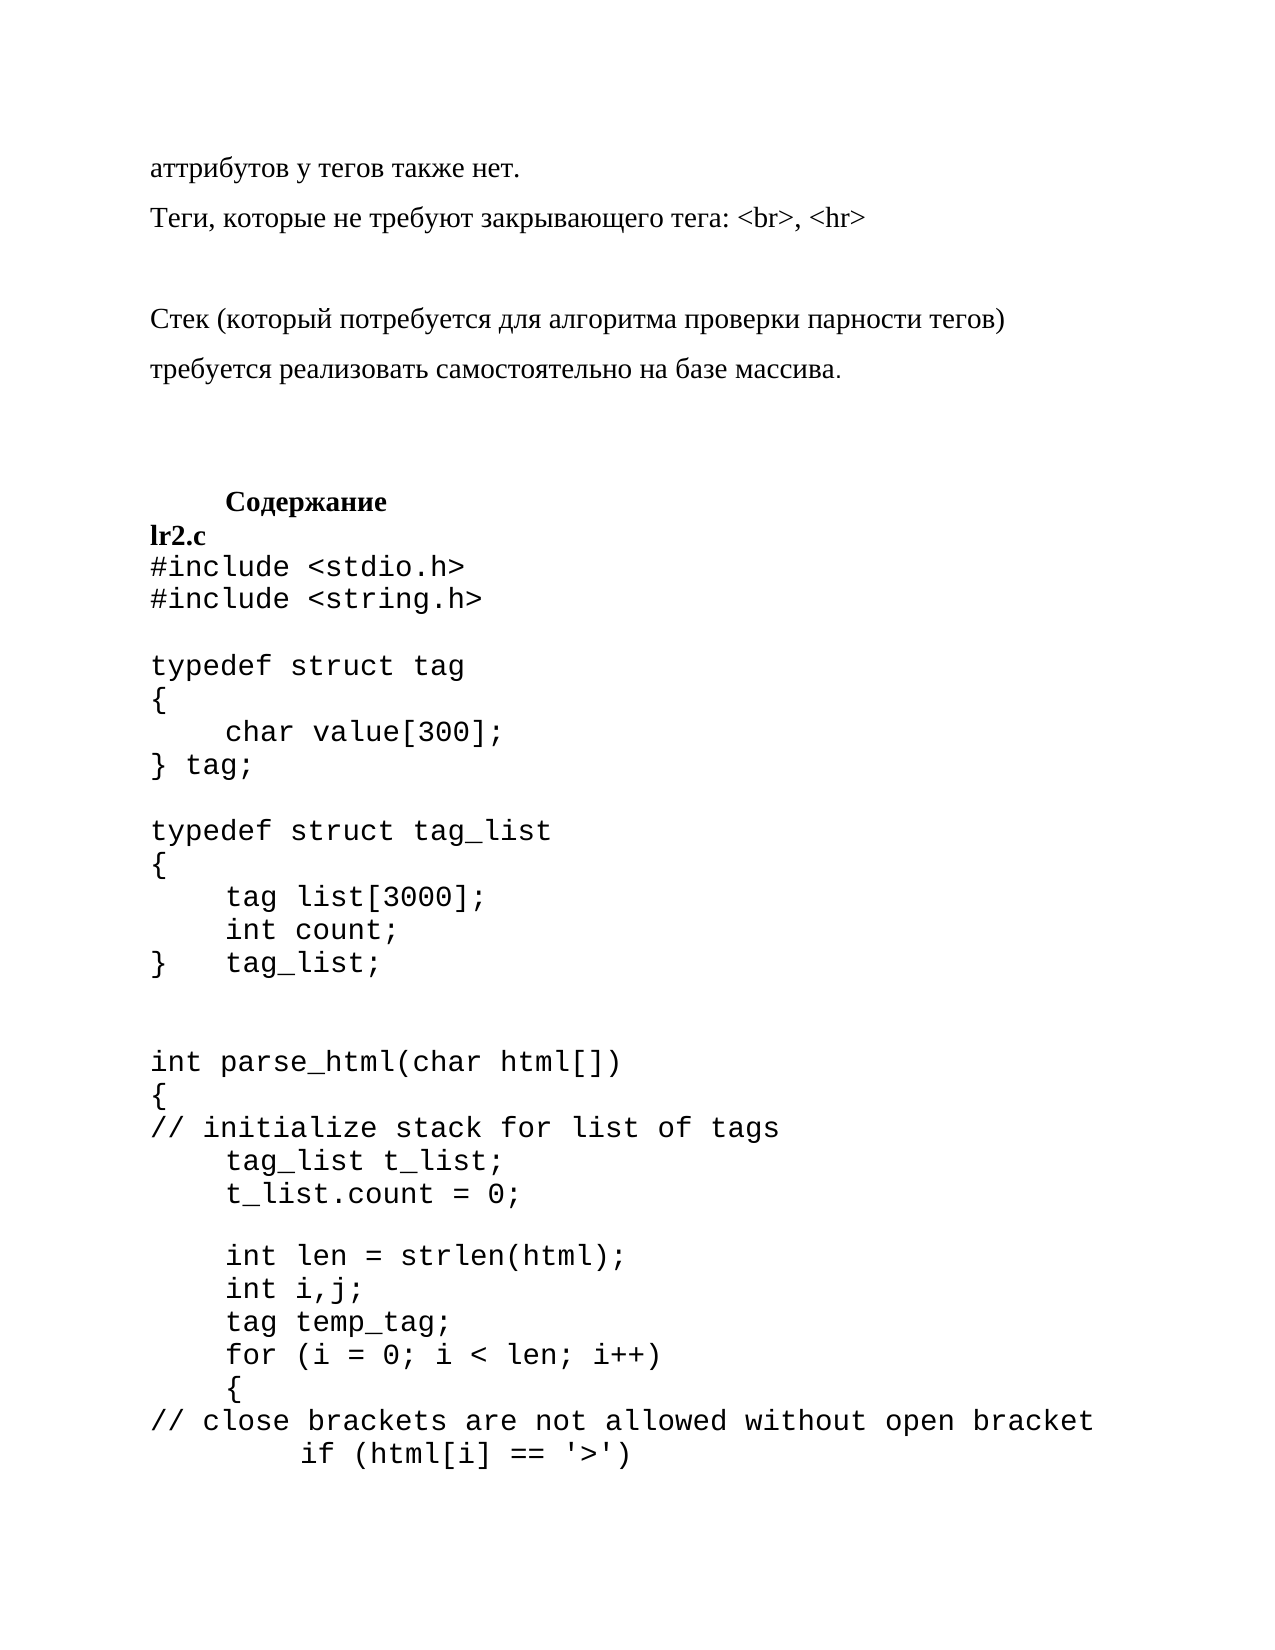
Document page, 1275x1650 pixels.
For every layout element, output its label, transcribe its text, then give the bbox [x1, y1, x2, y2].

text tag_list t_list; [150, 1146, 1125, 1179]
text int len = strlen(html); [150, 1241, 1125, 1274]
text { [150, 684, 1125, 717]
text lr2.c [150, 518, 1125, 552]
text } tag; [150, 750, 1125, 783]
text tag temp_tag; [150, 1307, 1125, 1340]
text int parse_html(char html[]) [150, 1047, 1125, 1080]
text #include <stdio.h> [150, 552, 1125, 585]
text #include <string.h> [150, 585, 1125, 618]
text char value[300]; [150, 717, 1125, 750]
text if (html[i] == '>') [150, 1439, 1125, 1472]
text { [150, 849, 1125, 882]
text for (i = 0; i < len; i++) [150, 1340, 1125, 1373]
text { [150, 1080, 1125, 1113]
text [150, 150, 1125, 385]
text int i,j; [150, 1274, 1125, 1307]
text // initialize stack for list of tags [150, 1113, 1125, 1146]
text typedef struct tag [150, 651, 1125, 684]
text typedef struct tag_list [150, 816, 1125, 849]
text } tag_list; [150, 948, 1125, 981]
text t_list.count = 0; [150, 1179, 1125, 1212]
text tag list[3000]; [150, 882, 1125, 915]
text int count; [150, 915, 1125, 948]
text // close brackets are not allowed without open bracket [150, 1406, 1125, 1439]
text { [150, 1373, 1125, 1406]
subtitle Содержание [150, 484, 1125, 518]
